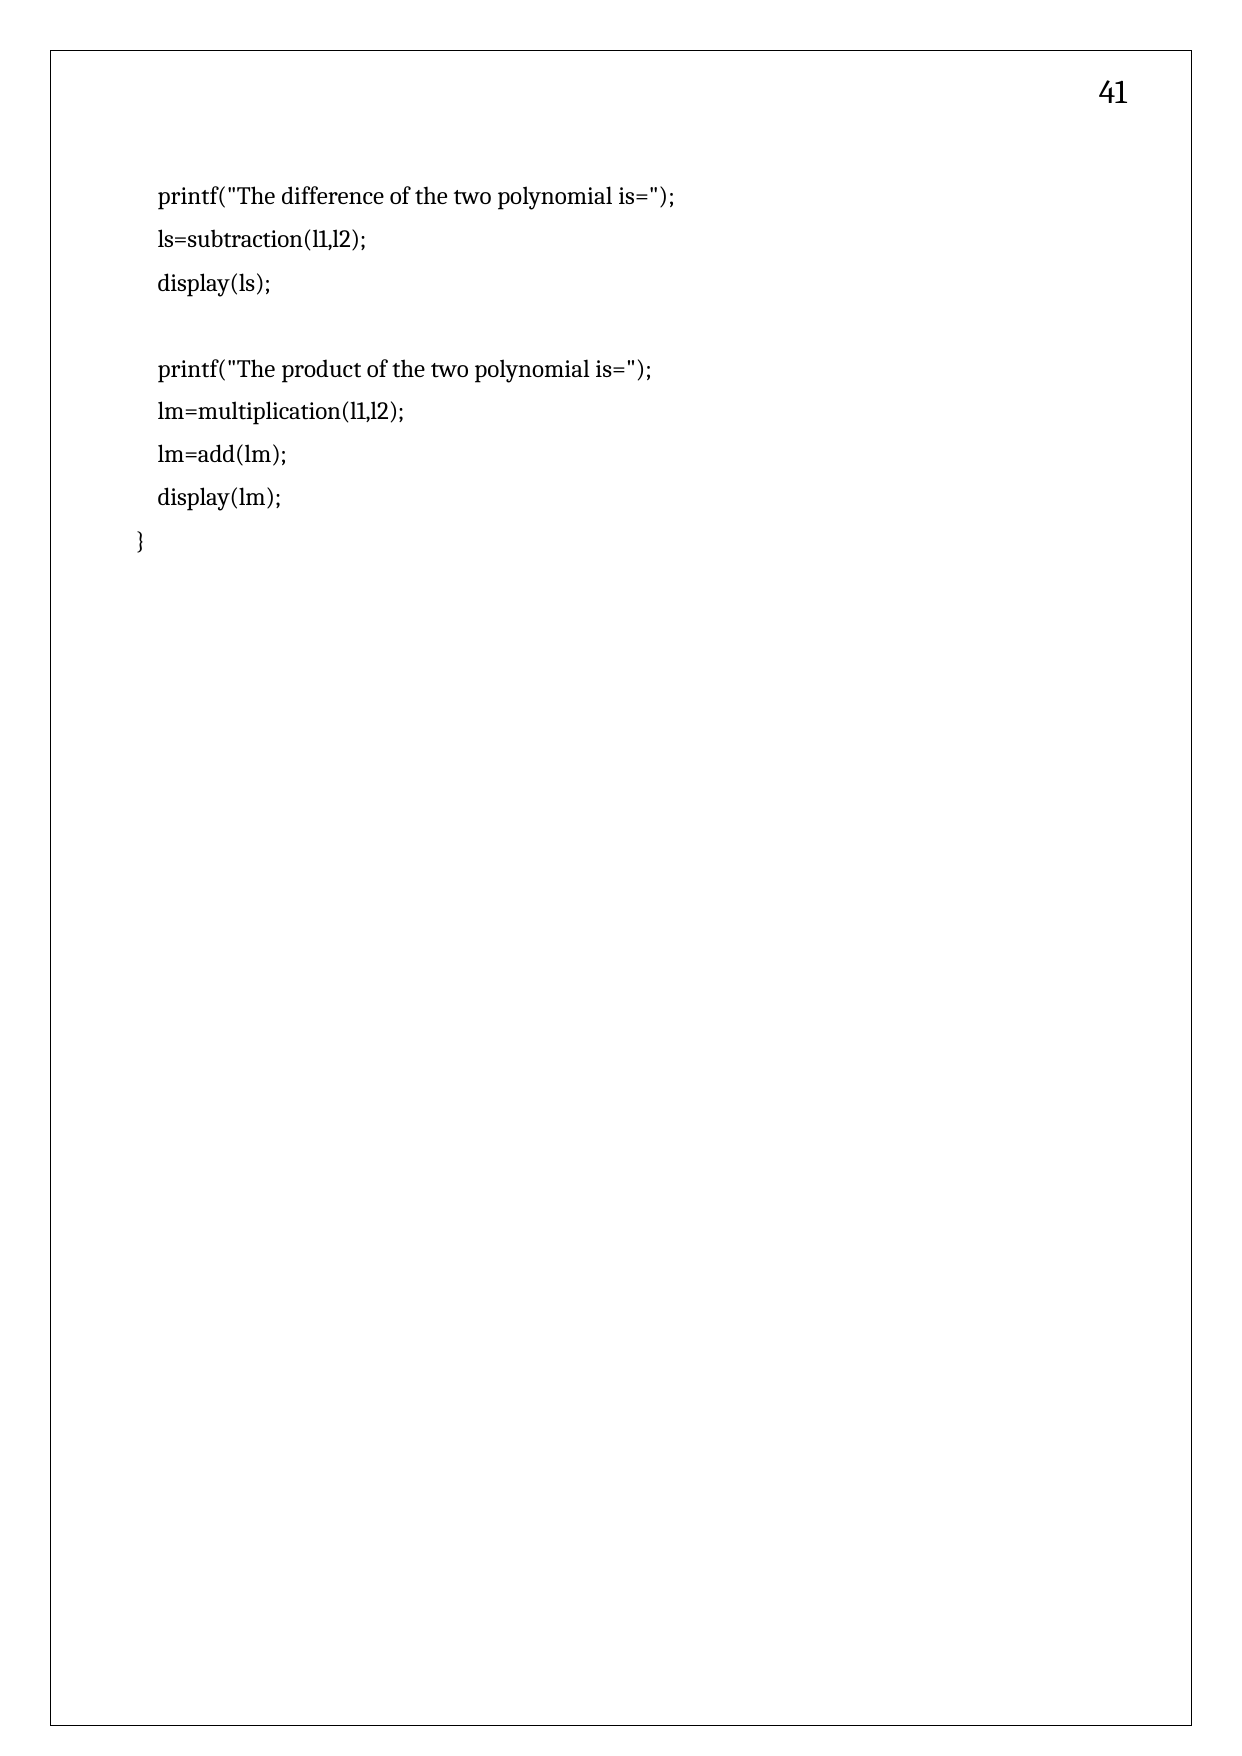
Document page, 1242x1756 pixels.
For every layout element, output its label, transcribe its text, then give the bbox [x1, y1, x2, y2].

text printf("The product of the two polynomial is="); lm=multiplication(l1,l2); [157, 355, 739, 426]
text printf("The difference of the two polynomial is="); ls=subtraction(l1,l2); [157, 182, 739, 254]
text lm=add(lm); display(lm); [157, 440, 352, 512]
text display(ls); [157, 268, 1152, 297]
text } [136, 527, 1152, 555]
